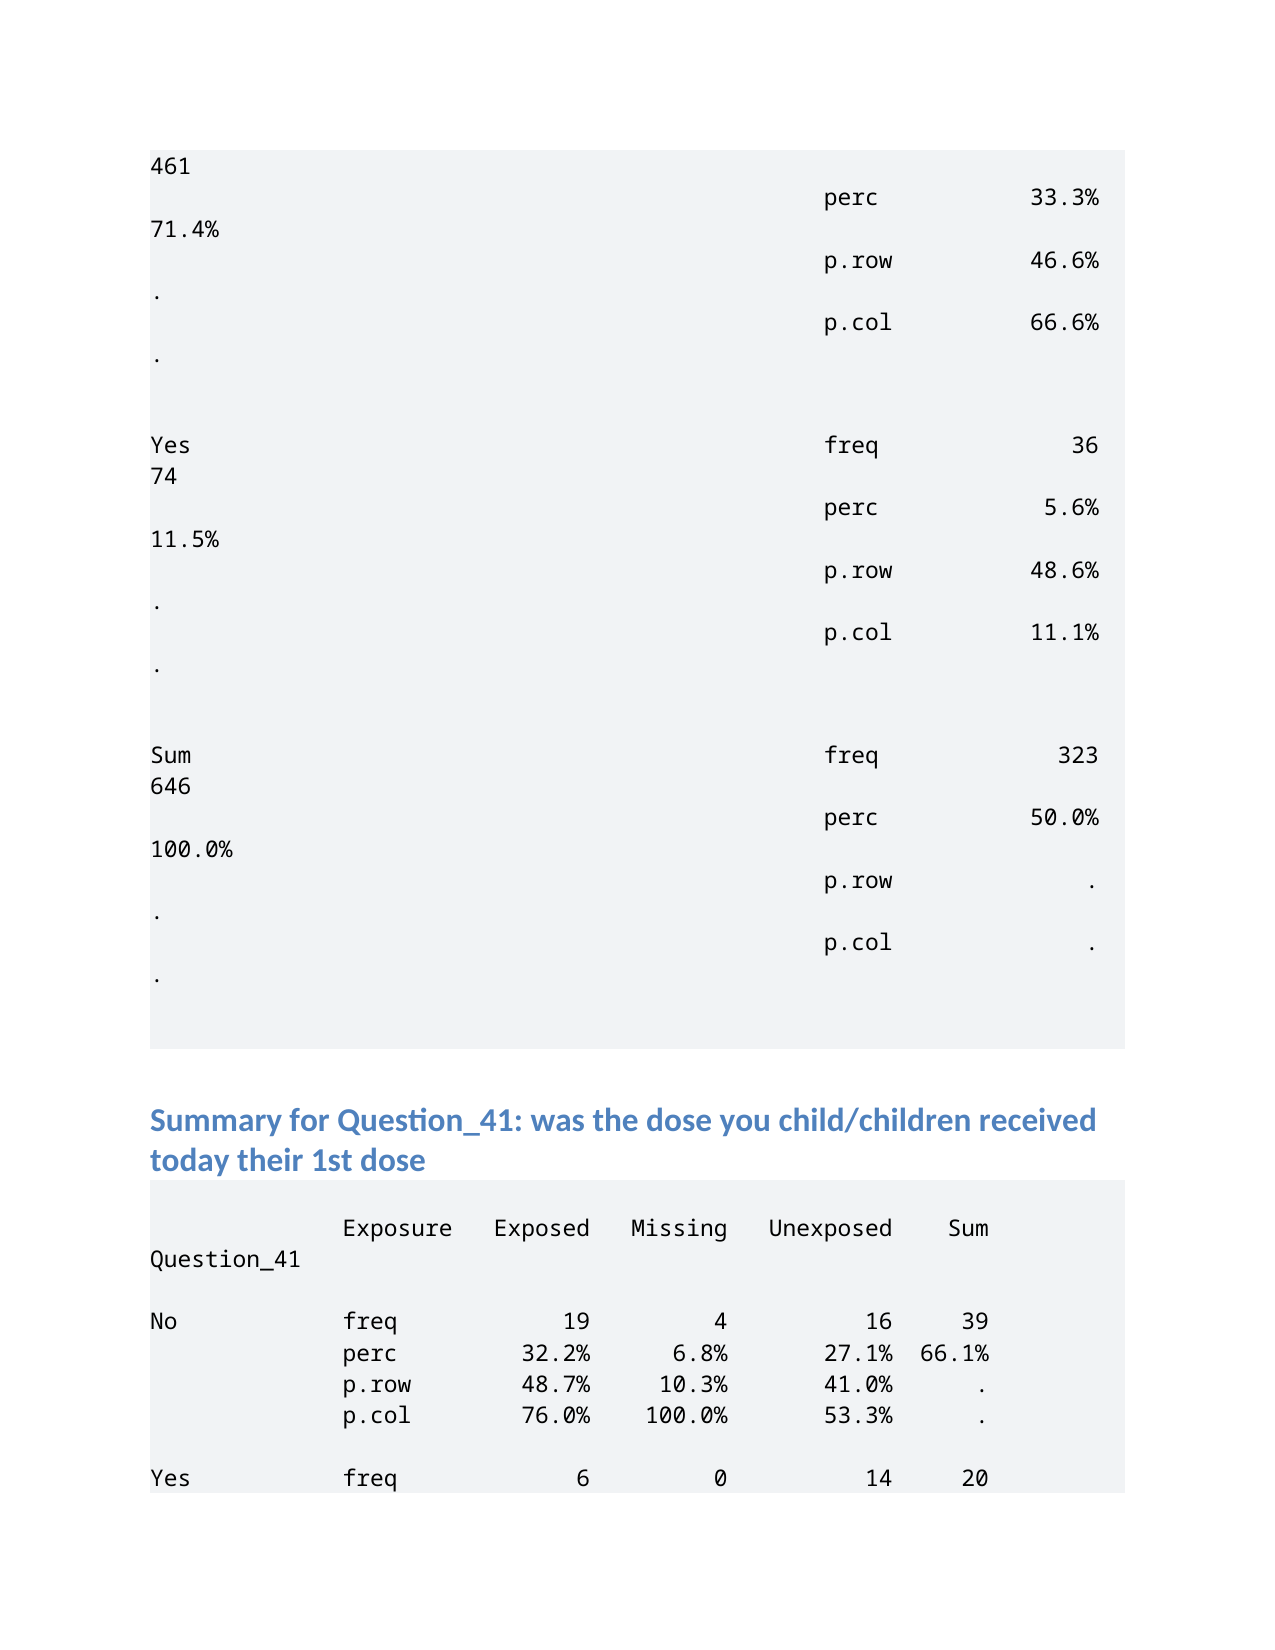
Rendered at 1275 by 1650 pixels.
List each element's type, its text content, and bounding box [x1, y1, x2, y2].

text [150, 1180, 1125, 1493]
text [150, 150, 1125, 1049]
subtitle Summary for Question_41: was the dose you child/children received today their 1st dose [150, 1099, 1125, 1180]
